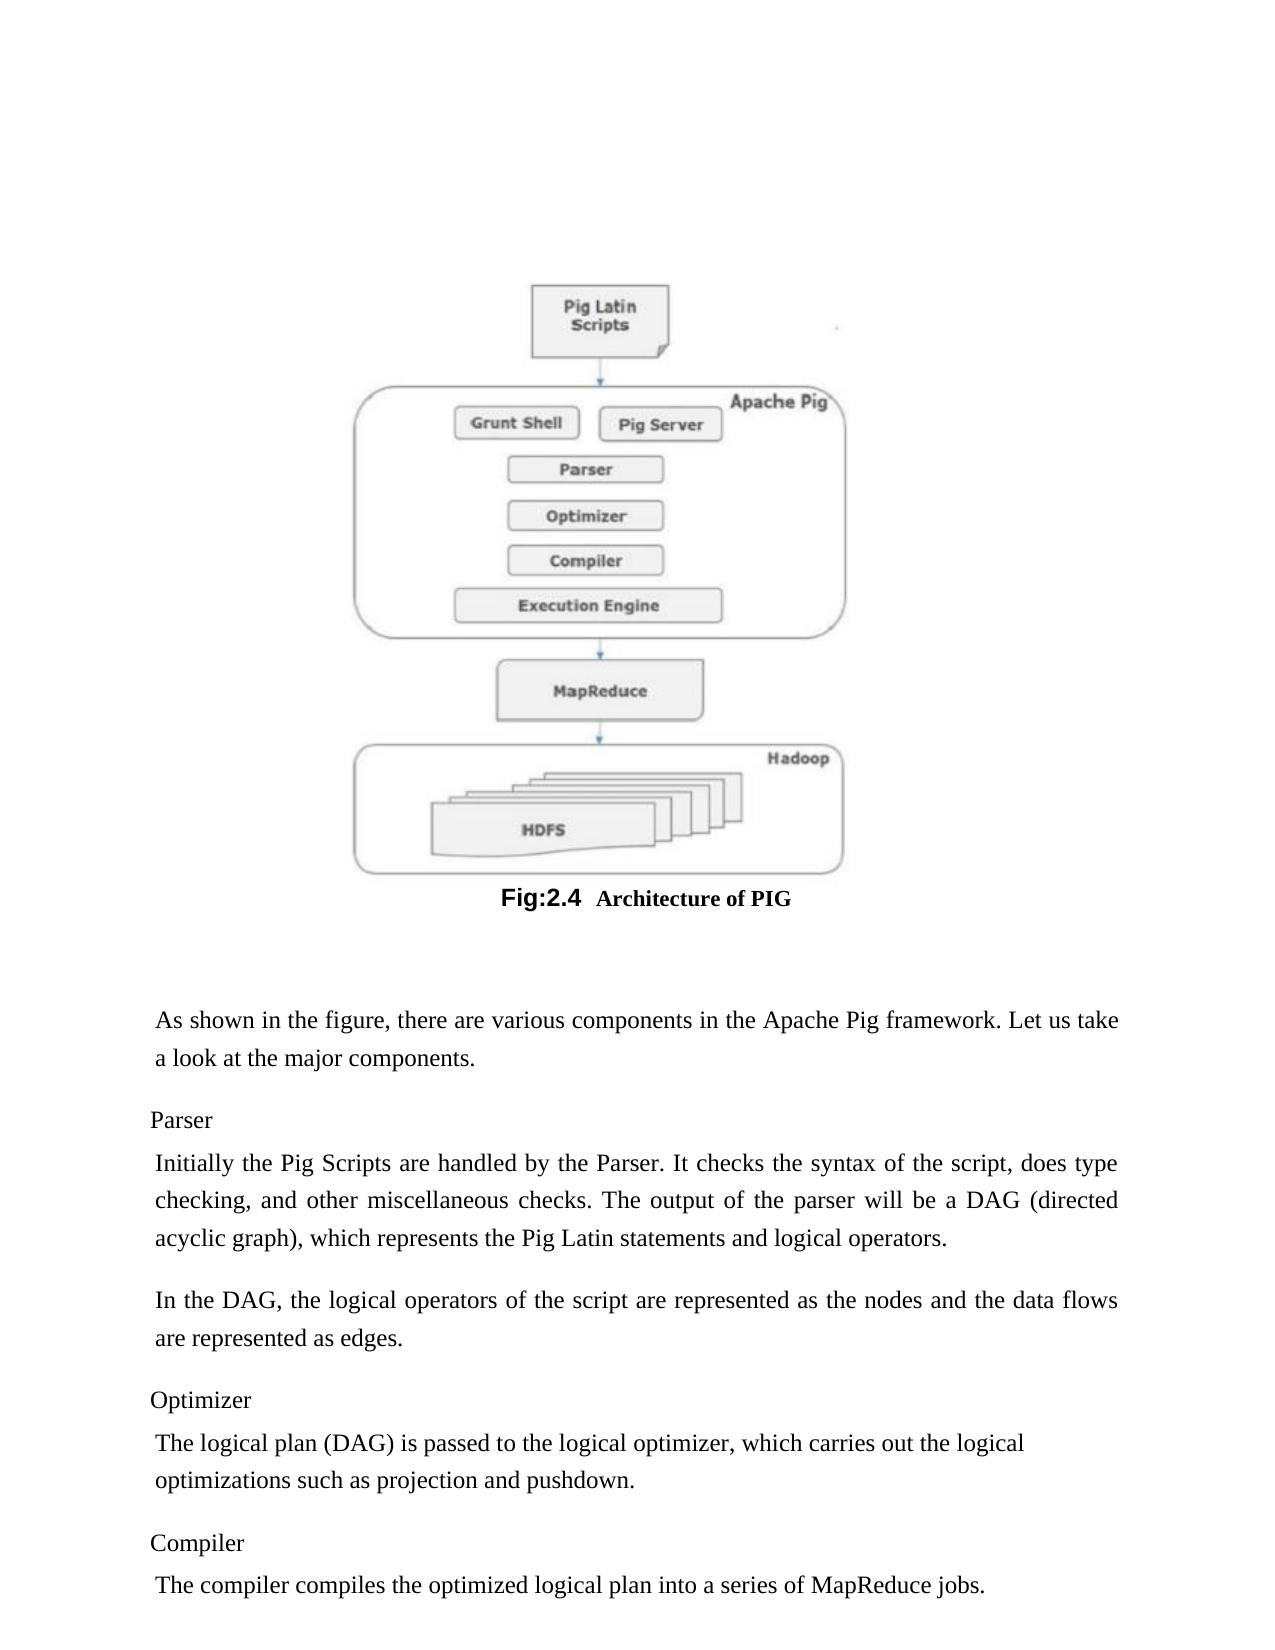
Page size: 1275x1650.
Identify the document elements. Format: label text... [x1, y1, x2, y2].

picture [343, 281, 851, 884]
text The logical plan (DAG) is passed to the logical optimizer, which carries out the logical optimizations such as projection and pushdown. [155, 1428, 1115, 1494]
text Optimizer [150, 1385, 1275, 1414]
text In the DAG, the logical operators of the script are represented as the nodes and the data flows are represented as edges. [155, 1285, 1119, 1351]
text As shown in the figure, there are various components in the Apache Pig framework. Let us take a look at the major components. [155, 1006, 1120, 1072]
text Initially the Pig Scripts are handled by the Parser. It checks the syntax of the script, does type checking, and other miscellaneous checks. The output of the parser will be a DAG (directed acyclic graph), which represents the Pig Latin statements and logical operators. [155, 1148, 1119, 1251]
text Compiler [150, 1528, 1275, 1556]
text The compiler compiles the optimized logical plan into a series of MapReduce jobs. [155, 1570, 1275, 1599]
text Parser [150, 1105, 1275, 1134]
